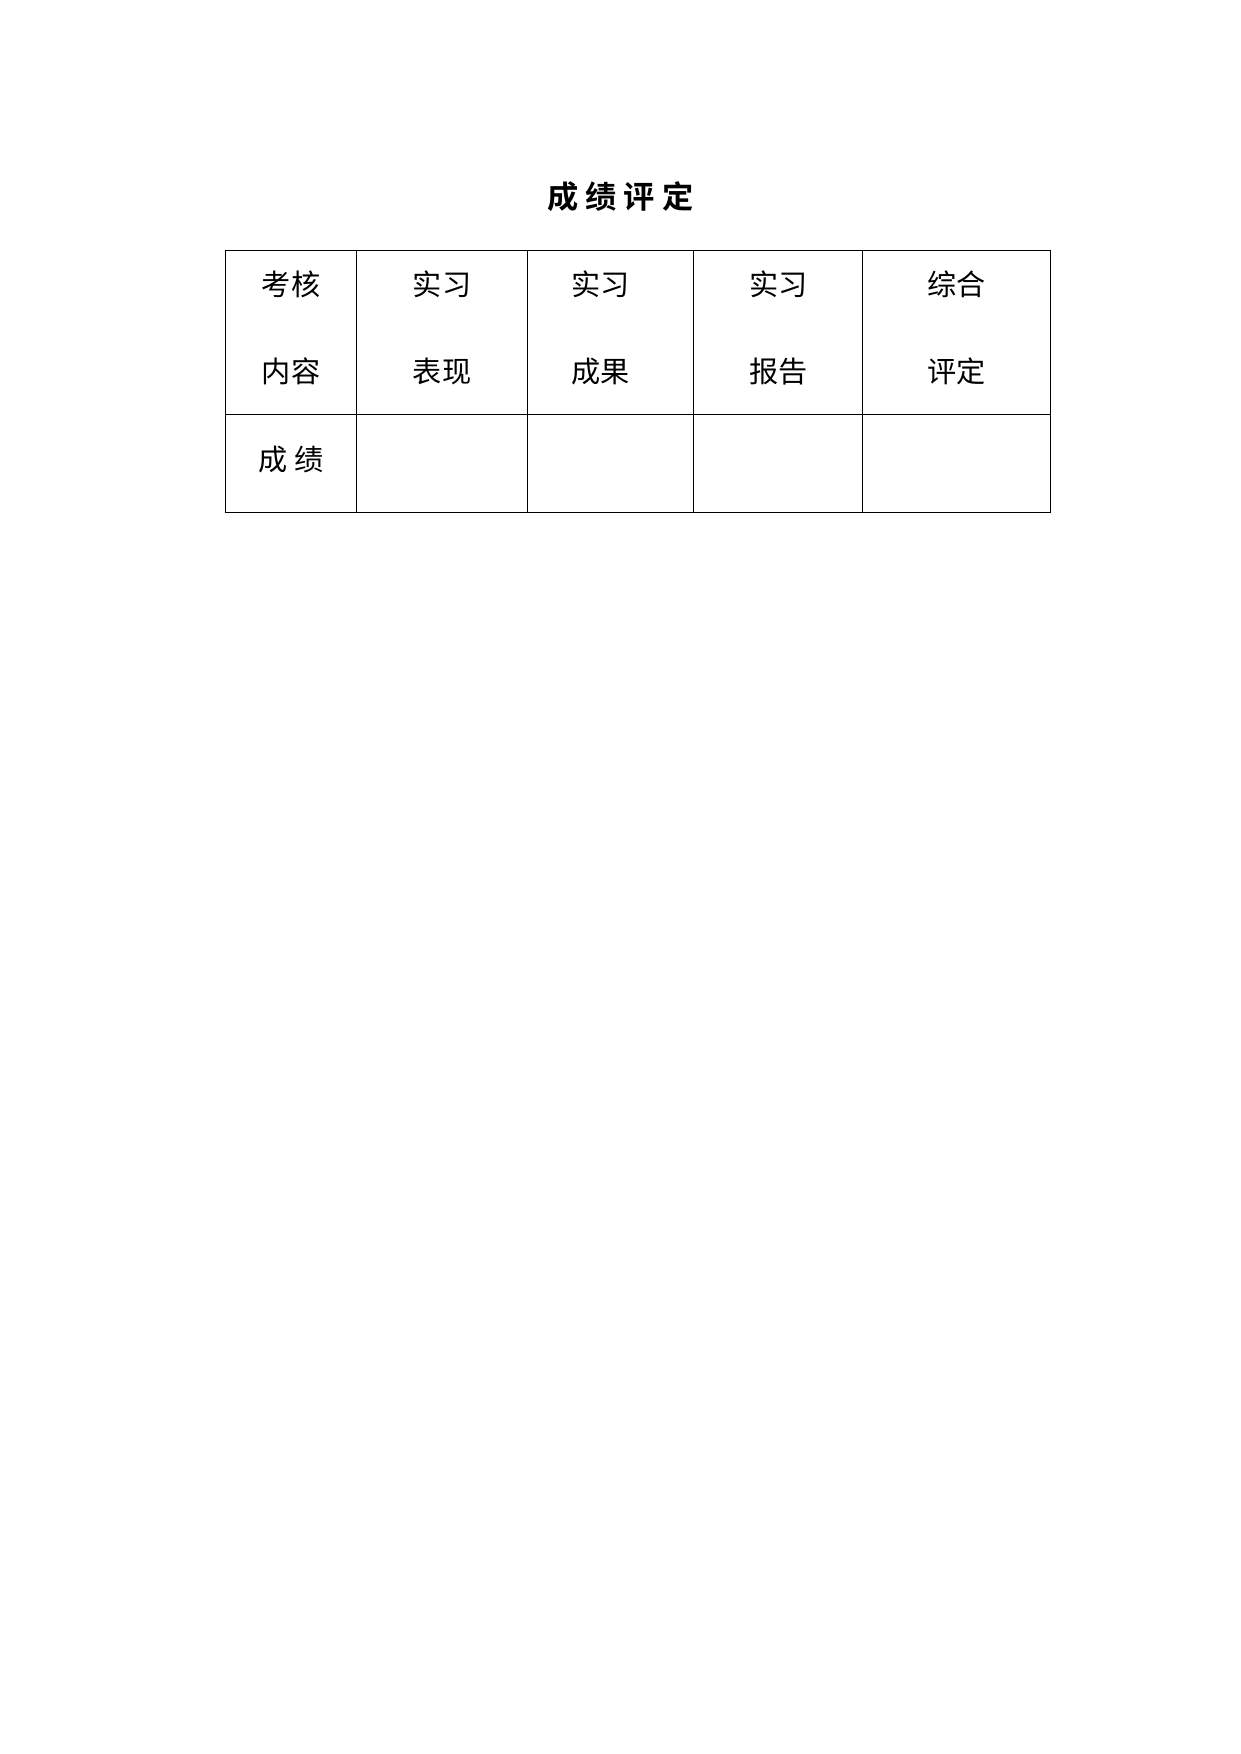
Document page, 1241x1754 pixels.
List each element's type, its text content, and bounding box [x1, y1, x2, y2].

table_header 实习 成果 [528, 251, 693, 414]
text 成 绩 评 定 [187, 162, 1053, 227]
table_header 实习 报告 [694, 251, 862, 414]
table_header 考核 内容 [226, 251, 356, 414]
table_cell [357, 415, 527, 512]
table_cell 成 绩 [226, 415, 356, 512]
table_cell [694, 415, 862, 512]
table_cell [528, 415, 693, 512]
table_header 综合 评定 [863, 251, 1050, 414]
table_header 实习 表现 [357, 251, 527, 414]
table_cell [863, 415, 1050, 512]
